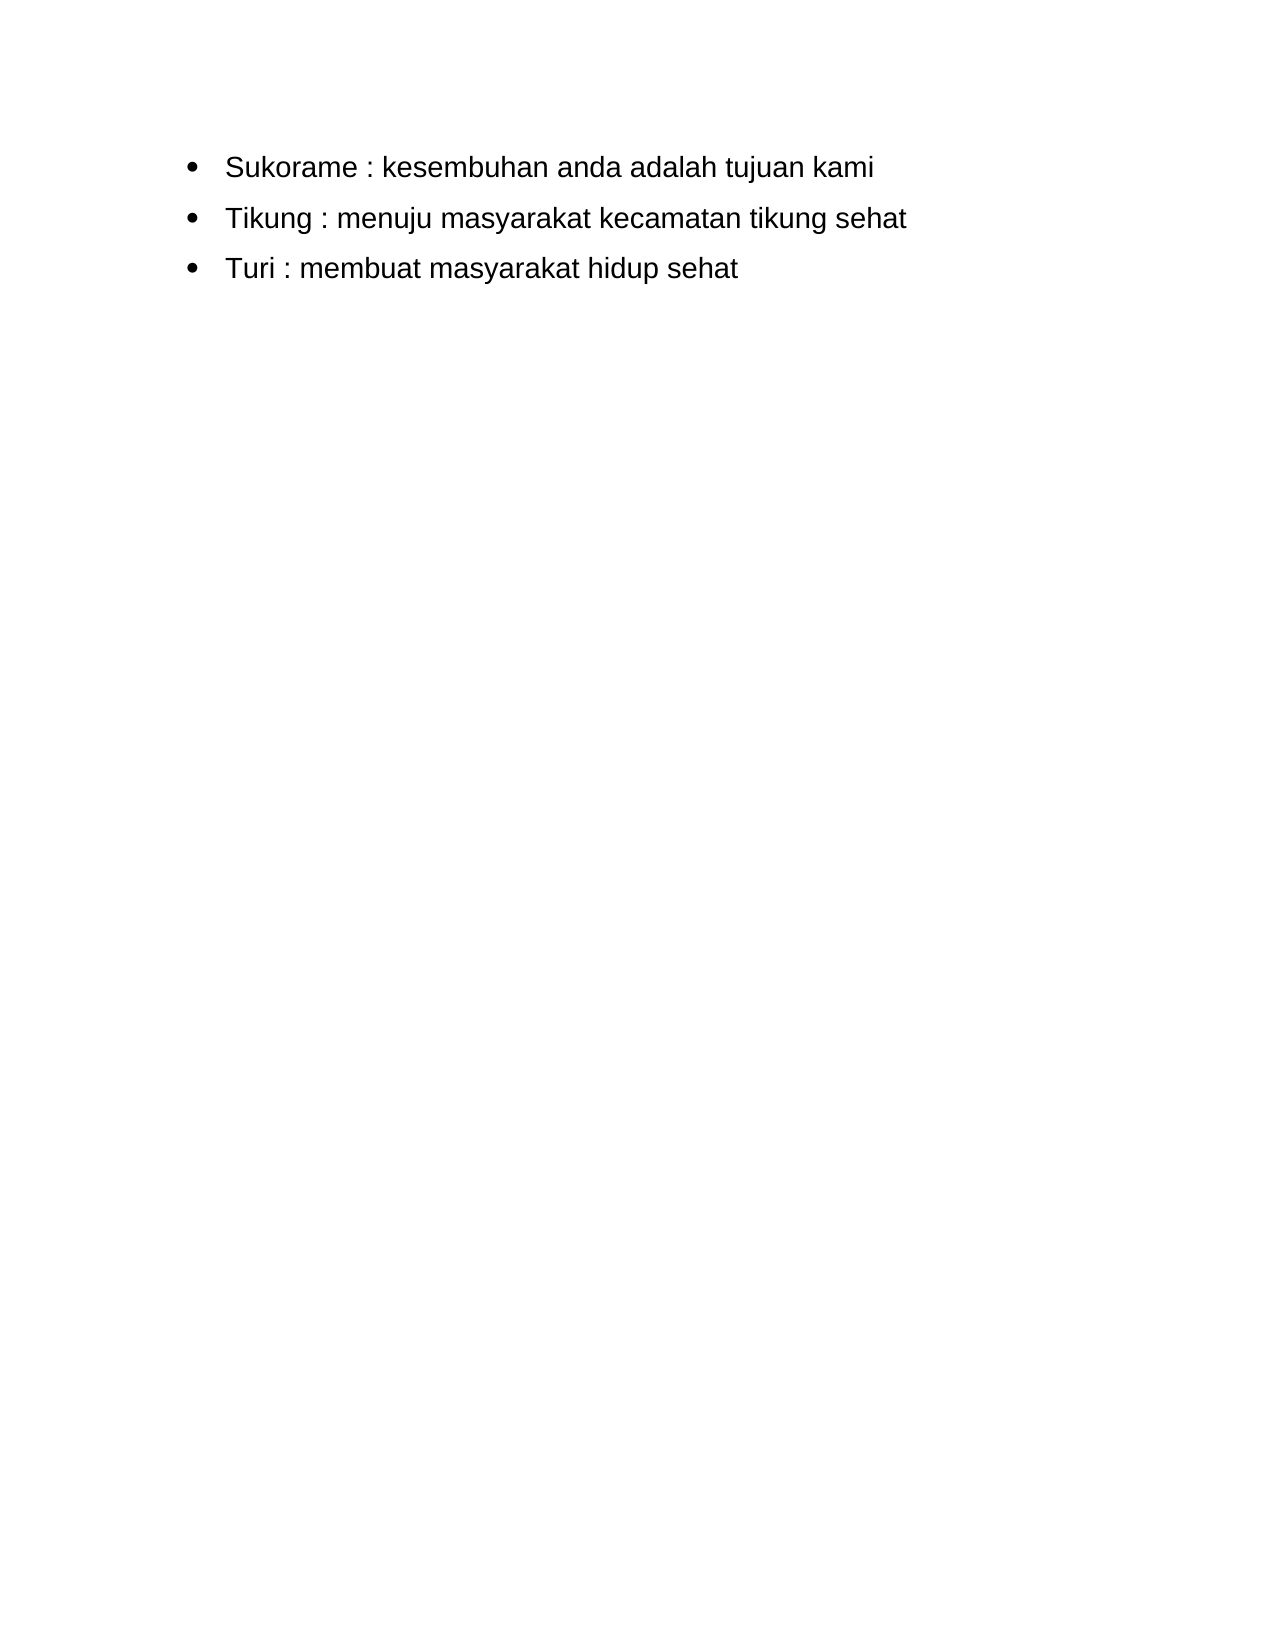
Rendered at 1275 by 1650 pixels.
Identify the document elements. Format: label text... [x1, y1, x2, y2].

list Turi : membuat masyarakat hidup sehat [187, 251, 1125, 285]
list Sukorame : kesembuhan anda adalah tujuan kami [187, 150, 1125, 184]
list Tikung : menuju masyarakat kecamatan tikung sehat [187, 201, 1125, 234]
